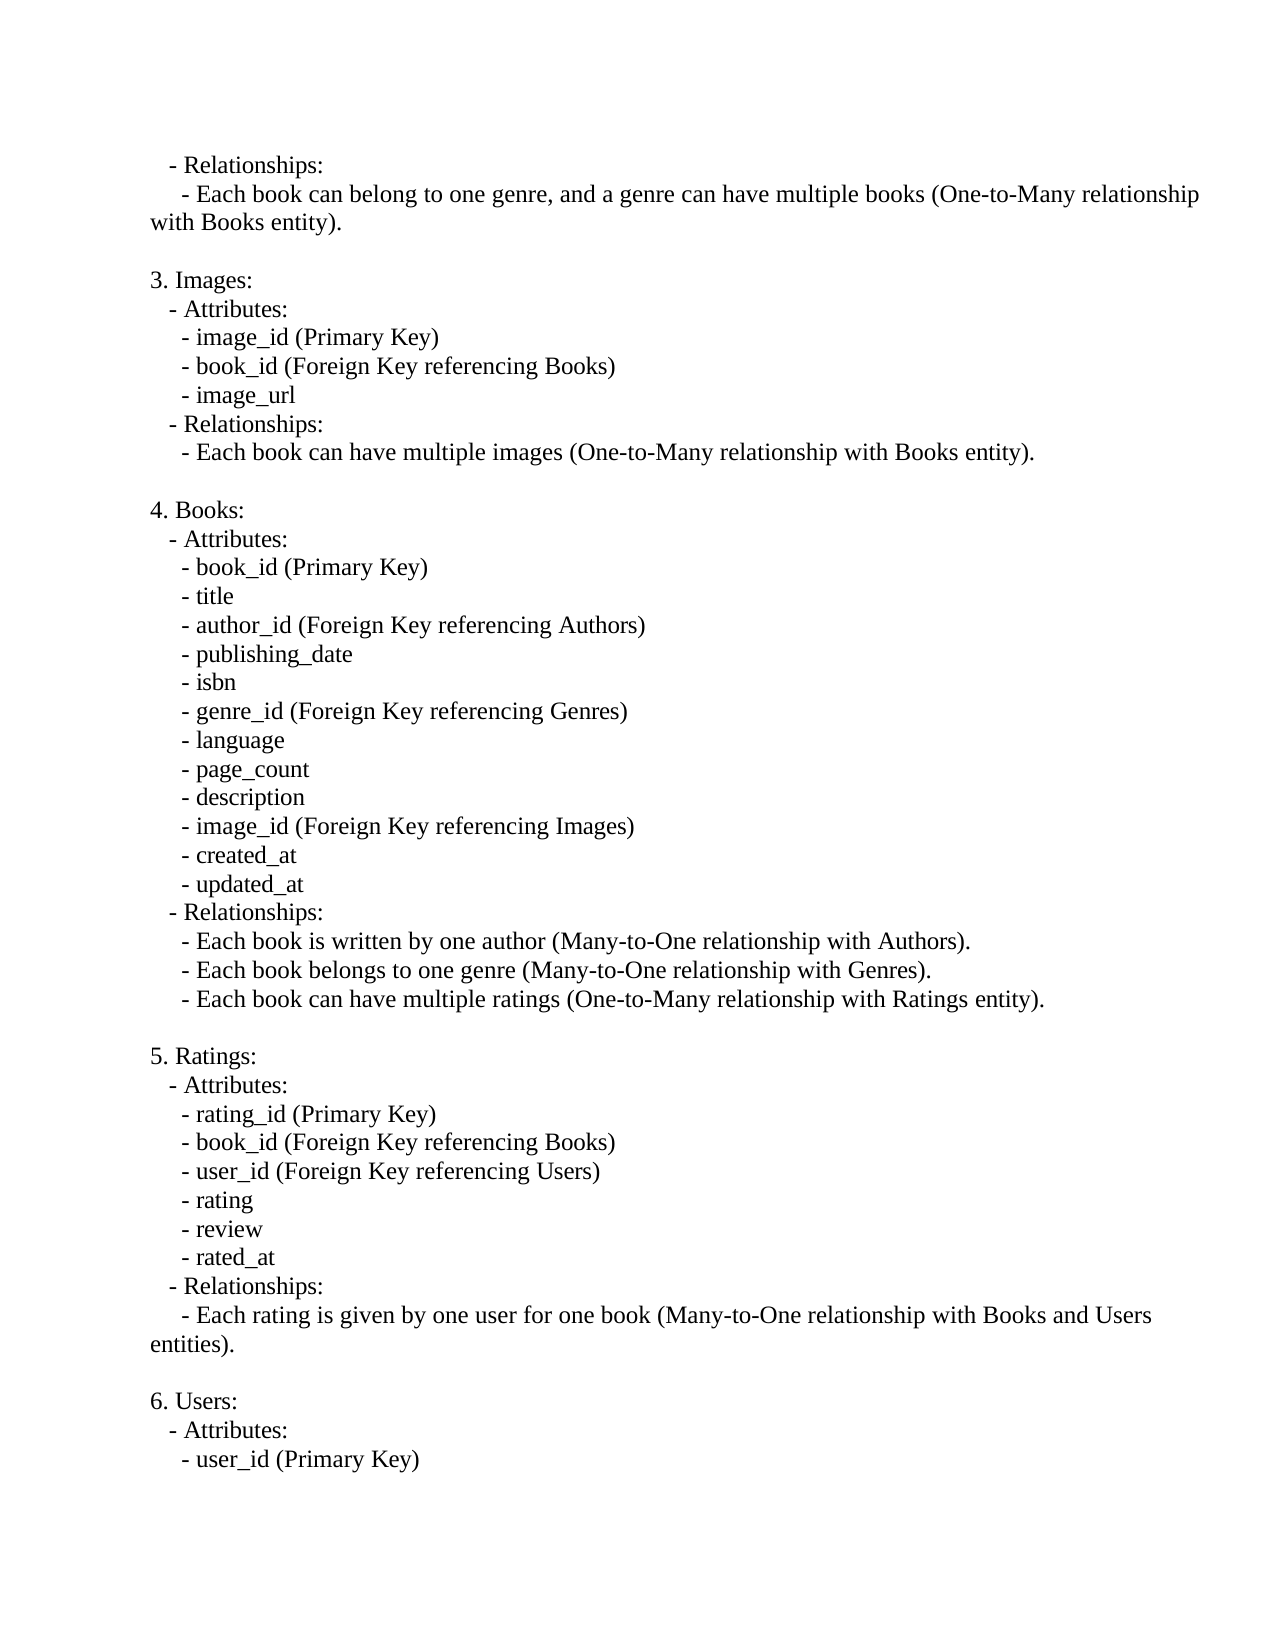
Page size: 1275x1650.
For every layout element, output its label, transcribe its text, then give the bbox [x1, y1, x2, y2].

list Relationships: [169, 897, 1239, 926]
list Each book can have multiple ratings (One-to-Many relationship with Ratings entity). [181, 984, 1239, 1012]
list Relationships: [169, 150, 1239, 179]
list review [181, 1214, 1239, 1242]
list genre_id (Foreign Key referencing Genres) [181, 696, 1239, 725]
list page_count [181, 754, 1239, 782]
list image_url [181, 380, 1239, 409]
list title [181, 581, 1239, 610]
list isbn [181, 667, 1239, 696]
list book_id (Primary Key) [181, 552, 1239, 581]
list Each book is written by one author (Many-to-One relationship with Authors). [181, 926, 1239, 955]
list rating_id (Primary Key) [181, 1099, 1239, 1127]
list Each rating is given by one user for one book (Many-to-One relationship with Books and Users entities). [150, 1300, 1152, 1357]
list Attributes: [169, 1070, 1239, 1099]
list rated_at [181, 1242, 1239, 1271]
list Images: [150, 265, 1239, 294]
list book_id (Foreign Key referencing Books) [181, 1127, 1239, 1156]
list book_id (Foreign Key referencing Books) [181, 351, 1239, 380]
list Relationships: [169, 409, 1239, 437]
list Attributes: [169, 1415, 1239, 1444]
list Ratings: [150, 1041, 1239, 1070]
list Users: [150, 1386, 1239, 1415]
list image_id (Primary Key) [181, 322, 1239, 351]
list updated_at [181, 869, 1239, 897]
list rating [181, 1185, 1239, 1214]
list publishing_date [181, 639, 1239, 667]
list Relationships: [169, 1271, 1239, 1300]
list image_id (Foreign Key referencing Images) [181, 811, 1239, 840]
list Books: [150, 495, 1239, 524]
list Each book can have multiple images (One-to-Many relationship with Books entity). [181, 437, 1239, 466]
list user_id (Primary Key) [181, 1444, 1239, 1472]
list author_id (Foreign Key referencing Authors) [181, 610, 1239, 639]
list Each book belongs to one genre (Many-to-One relationship with Genres). [181, 955, 1239, 984]
list Attributes: [169, 524, 1239, 552]
list description [181, 782, 1239, 811]
list language [181, 725, 1239, 754]
list created_at [181, 840, 1239, 869]
list user_id (Foreign Key referencing Users) [181, 1156, 1239, 1185]
list Attributes: [169, 294, 1239, 322]
list Each book can belong to one genre, and a genre can have multiple books (One-to-Many relationship with Books entity). [150, 179, 1200, 236]
